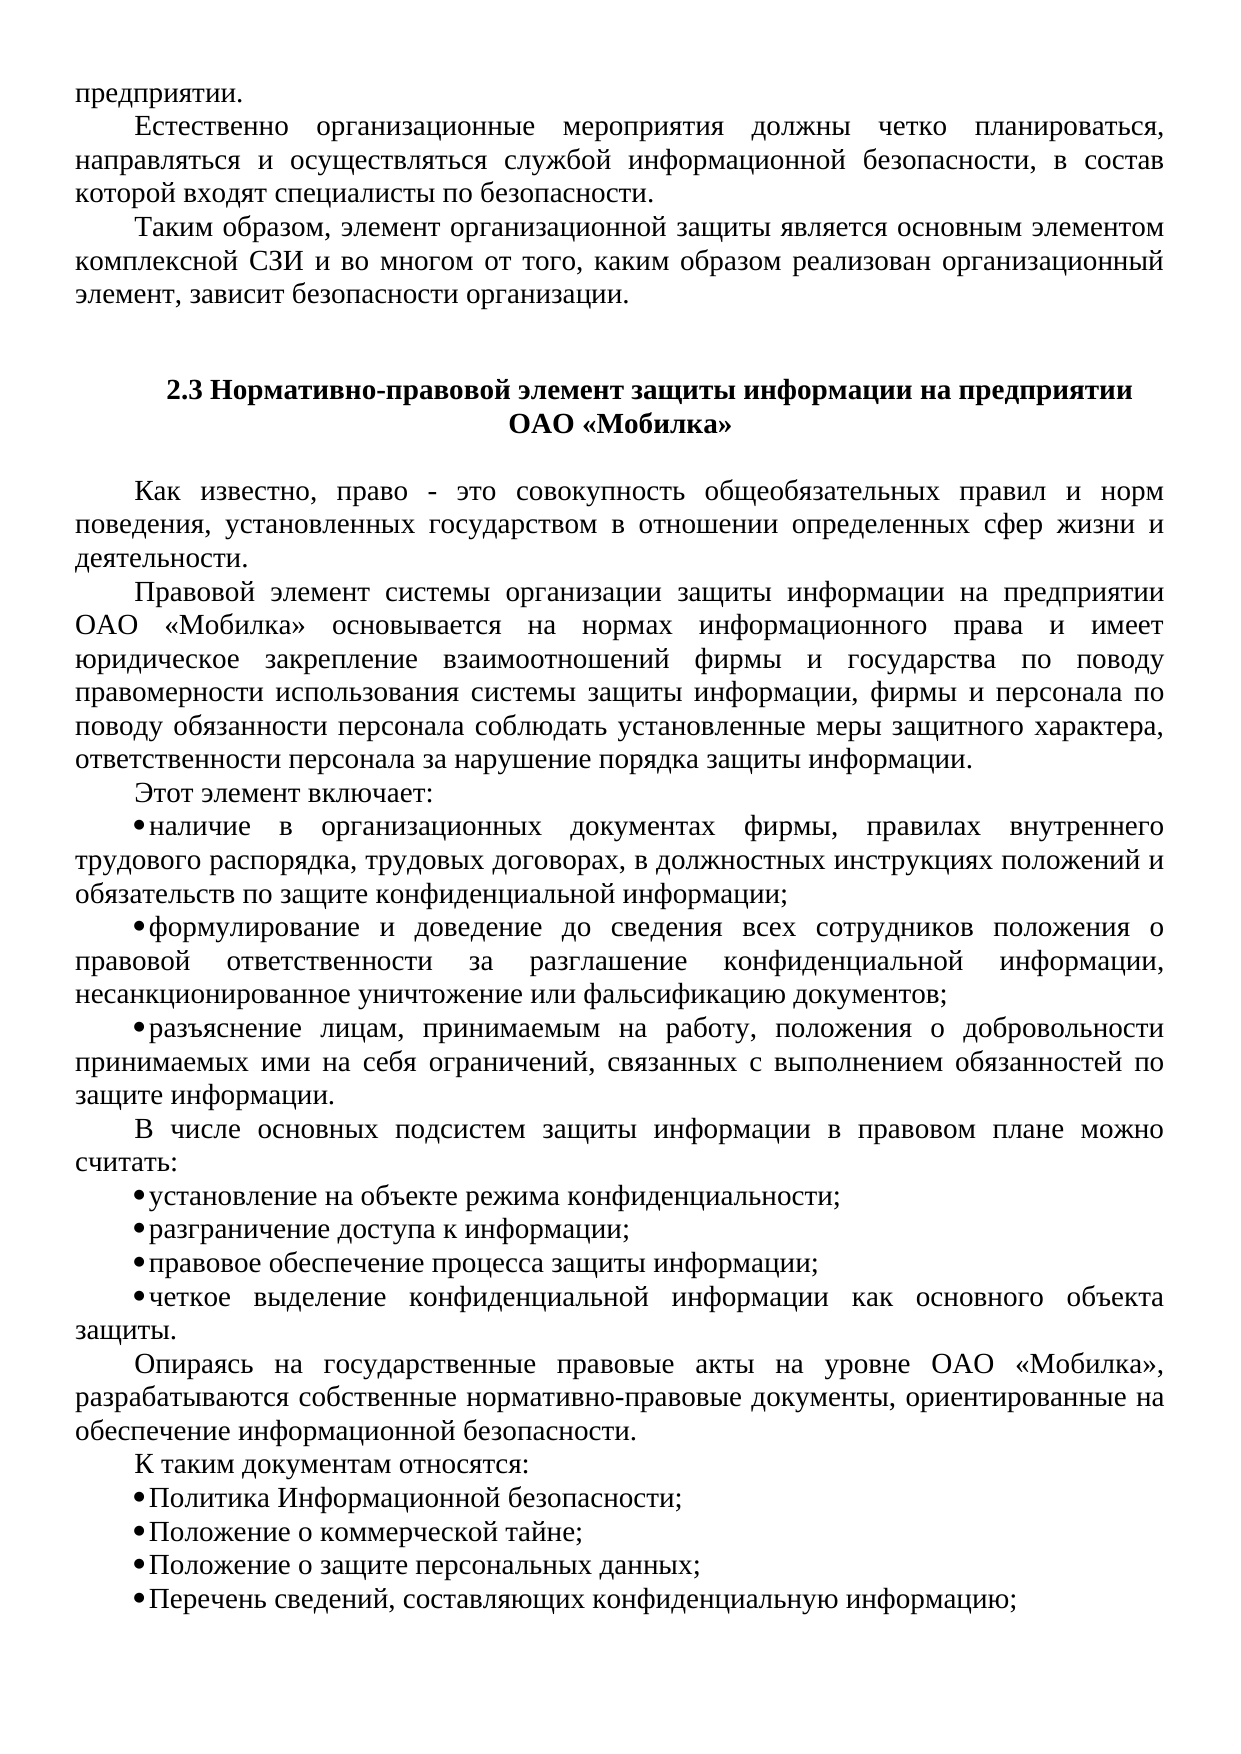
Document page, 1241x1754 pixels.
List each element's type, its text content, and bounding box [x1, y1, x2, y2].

text Опираясь на государственные правовые акты на уровне OAO «Мобилка», разрабатываются собственные нормативно-правовые документы, ориентированные на обеспечение информационной безопасности. [75, 1346, 1165, 1447]
list Положение о защите персональных данных; [75, 1547, 1165, 1581]
list формулирование и доведение до сведения всех сотрудников положения о правовой ответственности за разглашение конфиденциальной информации, несанкционированное уничтожение или фальсификацию документов; [75, 909, 1165, 1010]
list Перечень сведений, составляющих конфиденциальную информацию; [75, 1581, 1165, 1615]
text Этот элемент включает: [75, 775, 1165, 808]
list Положение о коммерческой тайне; [75, 1514, 1165, 1547]
list Политика Информационной безопасности; [75, 1480, 1165, 1514]
list наличие в организационных документах фирмы, правилах внутреннего трудового распорядка, трудовых договорах, в должностных инструкциях положений и обязательств по защите конфиденциальной информации; [75, 808, 1165, 909]
list разъяснение лицам, принимаемым на работу, положения о добровольности принимаемых ими на себя ограничений, связанных с выполнением обязанностей по защите информации. [75, 1010, 1165, 1111]
text В числе основных подсистем защиты информации в правовом плане можно считать: [75, 1111, 1165, 1178]
text Таким образом, элемент организационной защиты является основным элементом комплексной СЗИ и во многом от того, каким образом реализован организационный элемент, зависит безопасности организации. [75, 209, 1165, 310]
text Естественно организационные мероприятия должны четко планироваться, направляться и осуществляться службой информационной безопасности, в состав которой входят специалисты по безопасности. [75, 108, 1165, 209]
list четкое выделение конфиденциальной информации как основного объекта защиты. [75, 1279, 1165, 1346]
text Как известно, право - это совокупность общеобязательных правил и норм поведения, установленных государством в отношении определенных сфер жизни и деятельности. [75, 473, 1165, 574]
list правовое обеспечение процесса защиты информации; [75, 1245, 1165, 1279]
subtitle 2.3 Нормативно-правовой элемент защиты информации на предприятии OAO «Мобилка» [75, 372, 1165, 439]
list установление на объекте режима конфиденциальности; [75, 1178, 1165, 1211]
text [75, 75, 1165, 108]
text Правовой элемент системы организации защиты информации на предприятии OAO «Мобилка» основывается на нормах информационного права и имеет юридическое закрепление взаимоотношений фирмы и государства по поводу правомерности использования системы защиты информации, фирмы и персонала по поводу обязанности персонала соблюдать установленные меры защитного характера, ответственности персонала за нарушение порядка защиты информации. [75, 574, 1165, 775]
text К таким документам относятся: [75, 1447, 1165, 1480]
list разграничение доступа к информации; [75, 1211, 1165, 1245]
